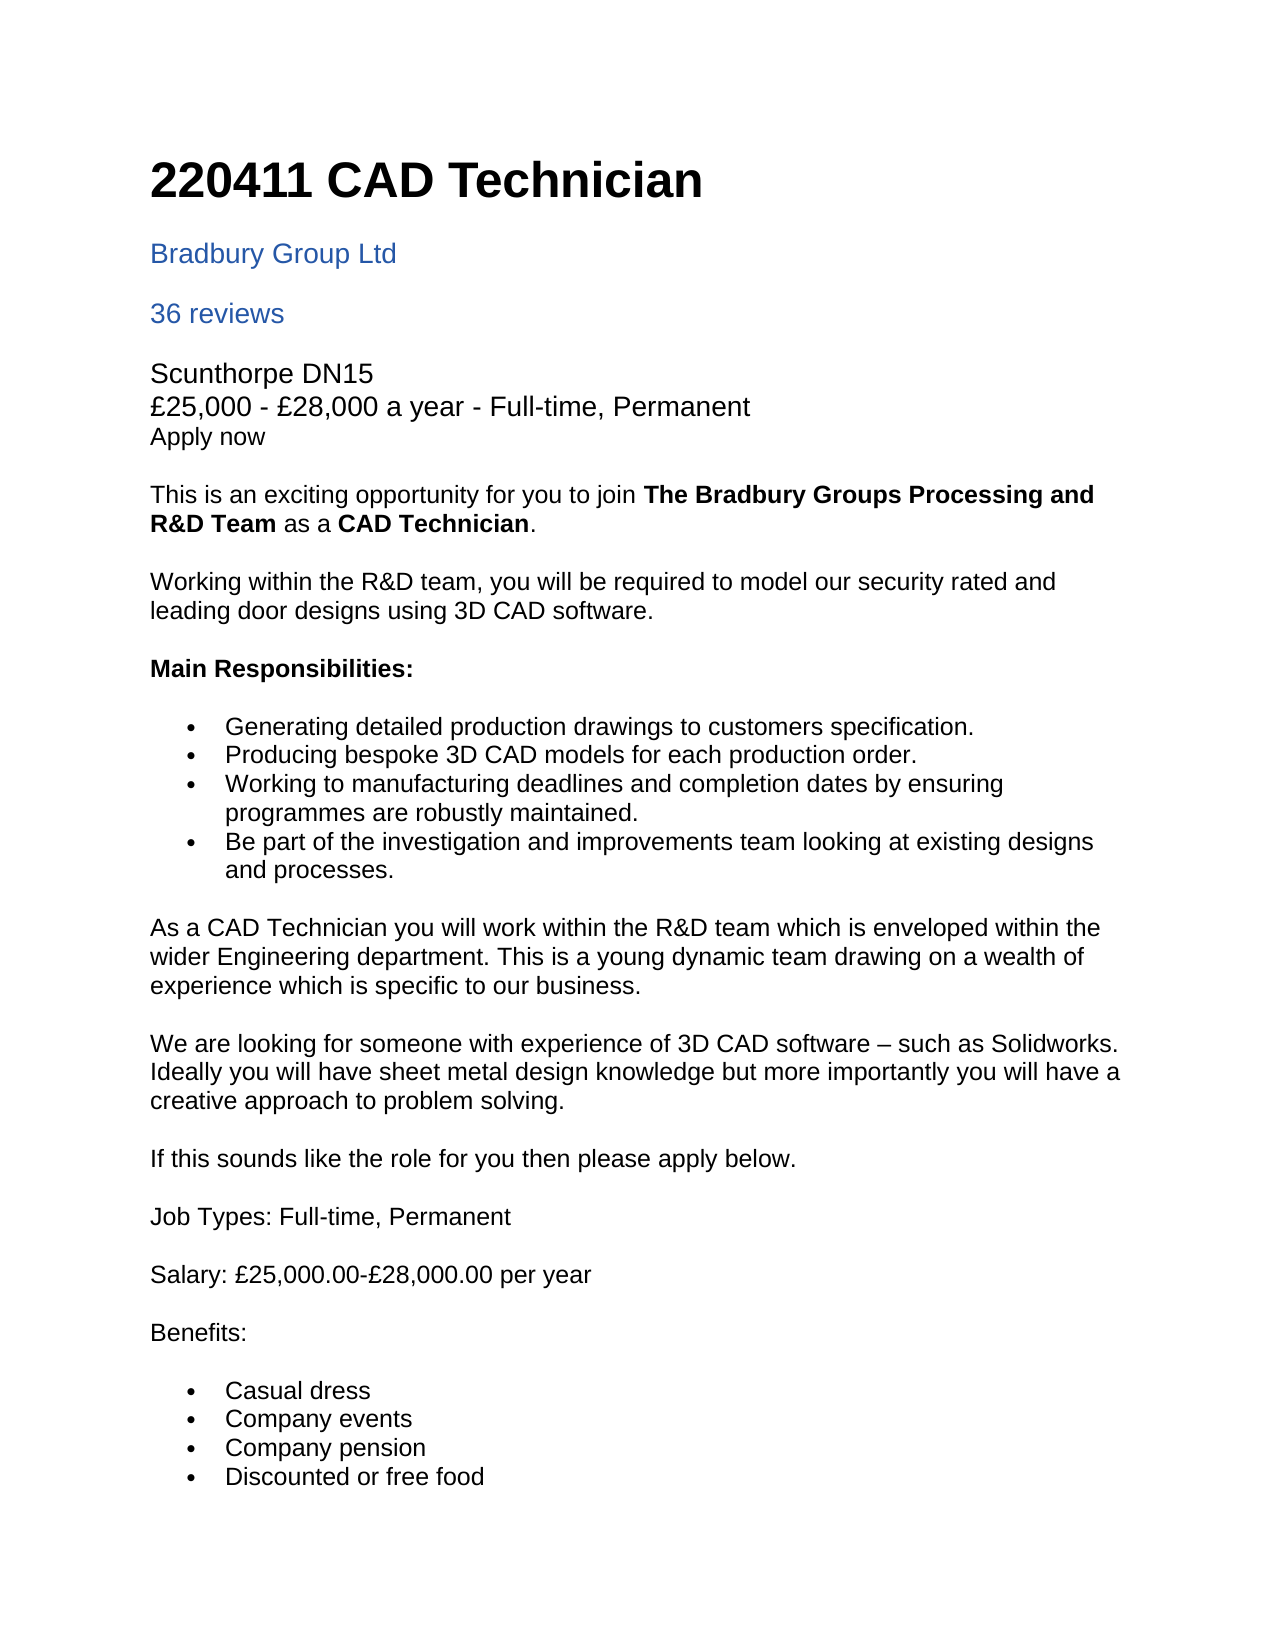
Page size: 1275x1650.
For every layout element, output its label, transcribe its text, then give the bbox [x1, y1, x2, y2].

text Job Types: Full-time, Permanent [150, 1202, 1125, 1231]
text 36 reviews [150, 297, 1125, 329]
text 220411 CAD Technician [150, 150, 1125, 207]
text Benefits: [150, 1318, 1125, 1346]
list Company pension [187, 1433, 1125, 1462]
list Be part of the investigation and improvements team looking at existing designs and processes. [187, 826, 1125, 884]
text Scunthorpe DN15 [150, 357, 1125, 390]
text Salary: £25,000.00-£28,000.00 per year [150, 1260, 1125, 1288]
text As a CAD Technician you will work within the R&D team which is enveloped within the wider Engineering department. This is a young dynamic team drawing on a wealth of experience which is specific to our business. [150, 913, 1125, 999]
text Main Responsibilities: [150, 653, 1125, 682]
list Discounted or free food [187, 1462, 1125, 1491]
list Casual dress [187, 1376, 1125, 1404]
text Bradbury Group Ltd [150, 237, 1125, 269]
text Apply now [150, 422, 1125, 451]
list Working to manufacturing deadlines and completion dates by ensuring programmes are robustly maintained. [187, 769, 1125, 826]
text £25,000 - £28,000 a year - Full-time, Permanent [150, 390, 1125, 422]
text We are looking for someone with experience of 3D CAD software – such as Solidworks. Ideally you will have sheet metal design knowledge but more importantly you will have a creative approach to problem solving. [150, 1028, 1125, 1115]
list Company events [187, 1404, 1125, 1433]
list Producing bespoke 3D CAD models for each production order. [187, 740, 1125, 769]
text This is an exciting opportunity for you to join The Bradbury Groups Processing and R&D Team as a CAD Technician. [150, 480, 1125, 538]
text If this sounds like the role for you then please apply below. [150, 1144, 1125, 1173]
text Working within the R&D team, you will be required to model our security rated and leading door designs using 3D CAD software. [150, 567, 1125, 624]
list Generating detailed production drawings to customers specification. [187, 711, 1125, 740]
